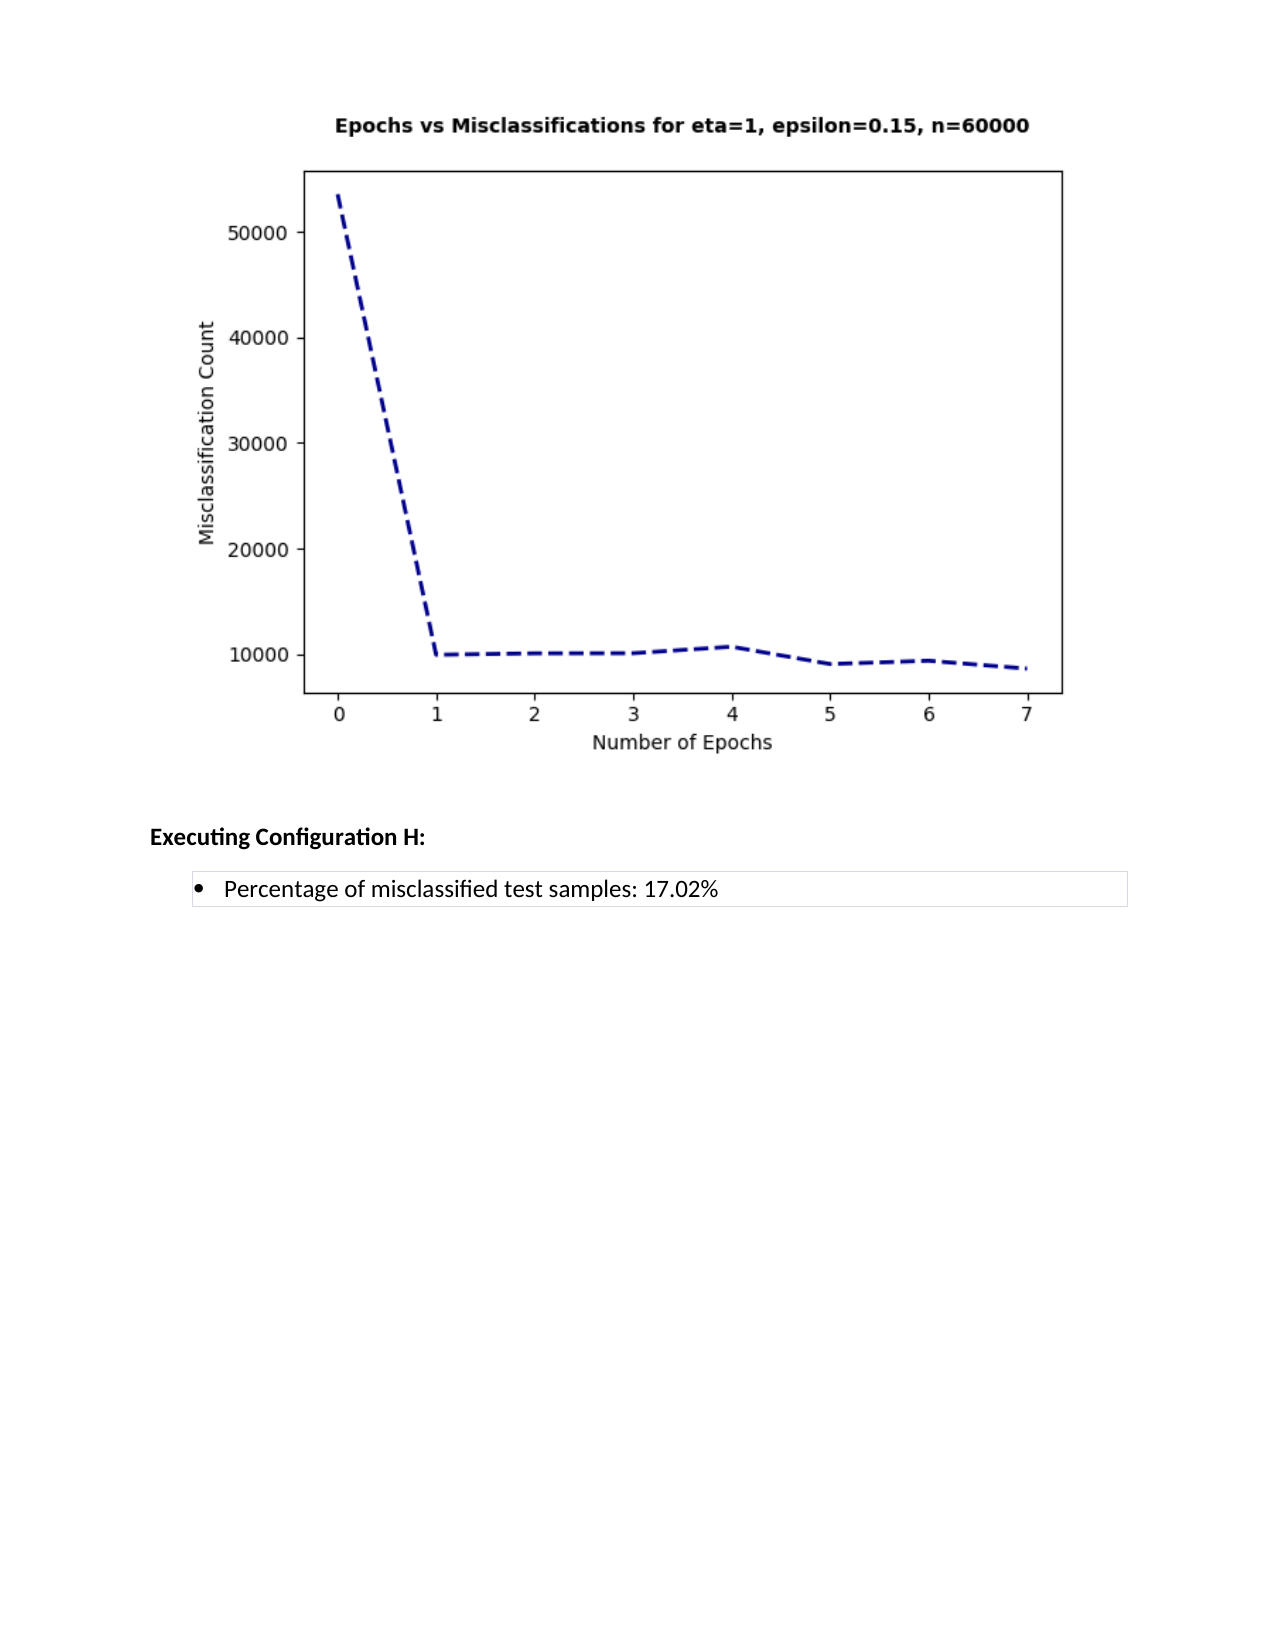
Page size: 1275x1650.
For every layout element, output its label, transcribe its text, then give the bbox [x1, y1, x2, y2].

text Executing Configuration H: [150, 821, 1125, 852]
picture [178, 96, 1083, 775]
list Percentage of misclassified test samples: 17.02% [193, 872, 1127, 906]
